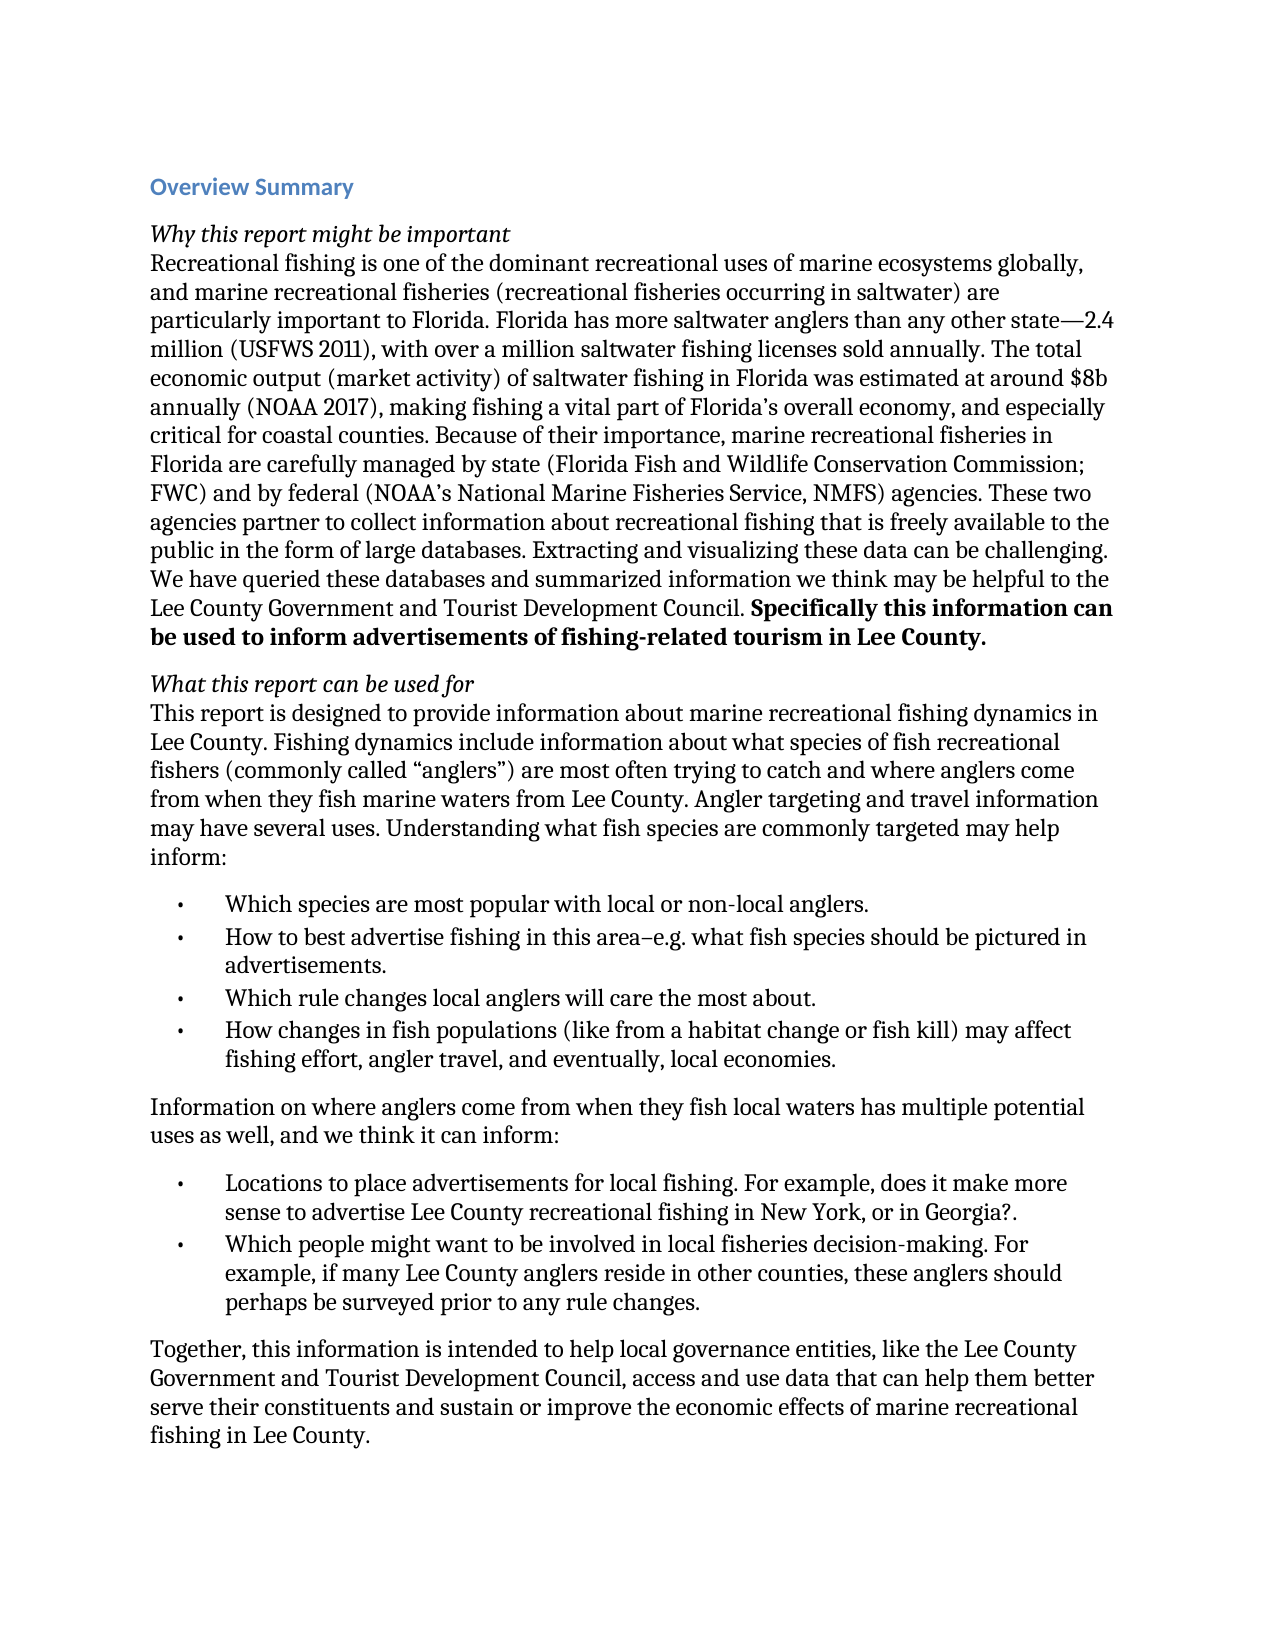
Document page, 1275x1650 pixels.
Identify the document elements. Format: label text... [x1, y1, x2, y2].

subtitle Overview Summary [150, 171, 1125, 201]
text Why this report might be important Recreational fishing is one of the dominant recreational uses of marine ecosystems globally, and marine recreational fisheries (recreational fisheries occurring in saltwater) are particularly important to Florida. Florida has more saltwater anglers than any other state—2.4 million (USFWS 2011), with over a million saltwater fishing licenses sold annually. The total economic output (market activity) of saltwater fishing in Florida was estimated at around $8b annually (NOAA 2017), making fishing a vital part of Florida’s overall economy, and especially critical for coastal counties. Because of their importance, marine recreational fisheries in Florida are carefully managed by state (Florida Fish and Wildlife Conservation Commission; FWC) and by federal (NOAA’s National Marine Fisheries Service, NMFS) agencies. These two agencies partner to collect information about recreational fishing that is freely available to the public in the form of large databases. Extracting and visualizing these data can be challenging. We have queried these databases and summarized information we think may be helpful to the Lee County Government and Tourist Development Council. Specifically this information can be used to inform advertisements of fishing-related tourism in Lee County. [150, 220, 1125, 651]
text Together, this information is intended to help local governance entities, like the Lee County Government and Tourist Development Council, access and use data that can help them better serve their constituents and sustain or improve the economic effects of marine recreational fishing in Lee County. [150, 1335, 1125, 1450]
list How changes in fish populations (like from a habitat change or fish kill) may affect fishing effort, angler travel, and eventually, local economies. [175, 1016, 1125, 1074]
list How to best advertise fishing in this area–e.g. what fish species should be pictured in advertisements. [175, 923, 1125, 980]
text Information on where anglers come from when they fish local waters has multiple potential uses as well, and we think it can inform: [150, 1093, 1125, 1150]
text What this report can be used for This report is designed to provide information about marine recreational fishing dynamics in Lee County. Fishing dynamics include information about what species of fish recreational fishers (commonly called “anglers”) are most often trying to catch and where anglers come from when they fish marine waters from Lee County. Angler targeting and travel information may have several uses. Understanding what fish species are commonly targeted may help inform: [150, 670, 1125, 871]
list Which rule changes local anglers will care the most about. [175, 984, 1125, 1013]
list Which species are most popular with local or non-local anglers. [175, 890, 1125, 919]
list Locations to place advertisements for local fishing. For example, does it make more sense to advertise Lee County recreational fishing in New York, or in Georgia?. [175, 1169, 1125, 1226]
list Which people might want to be involved in local fisheries decision-making. For example, if many Lee County anglers reside in other counties, these anglers should perhaps be surveyed prior to any rule changes. [175, 1230, 1125, 1316]
